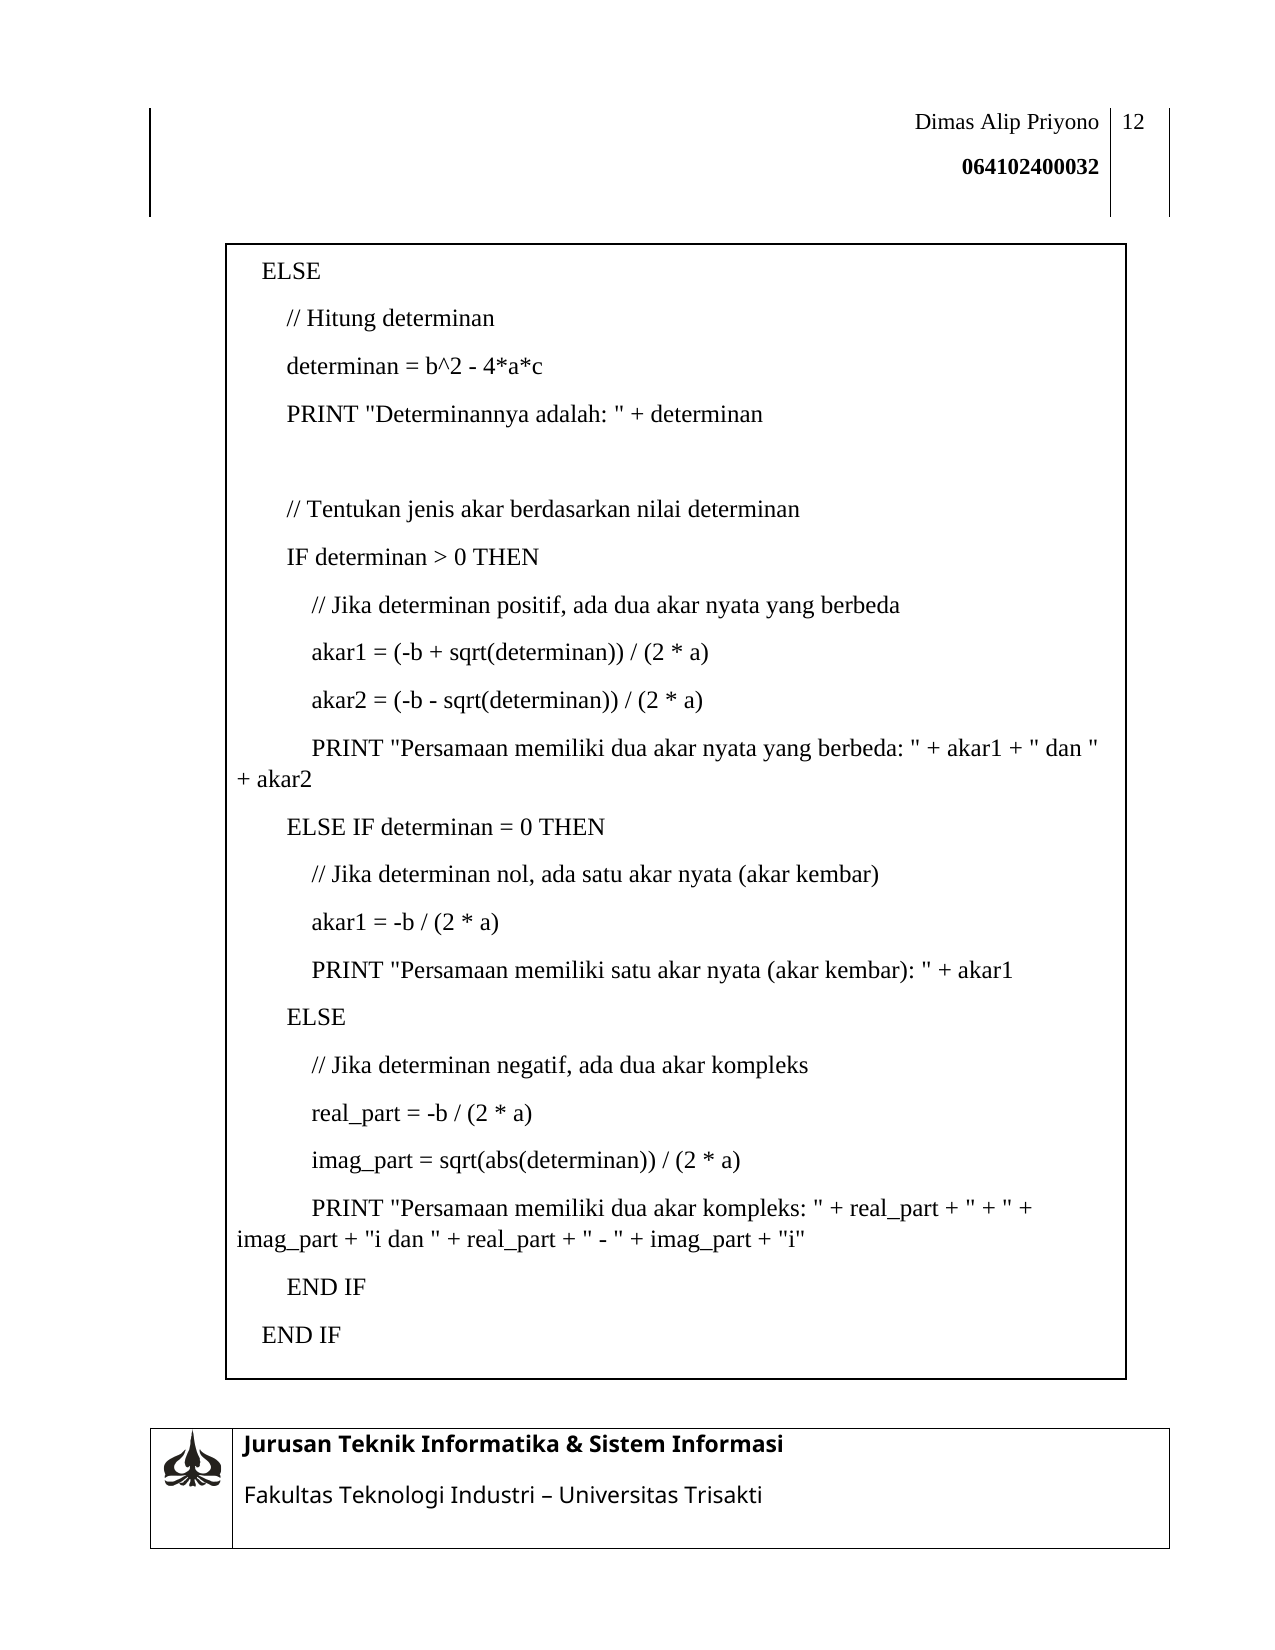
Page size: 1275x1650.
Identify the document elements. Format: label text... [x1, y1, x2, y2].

picture [163, 1428, 222, 1487]
